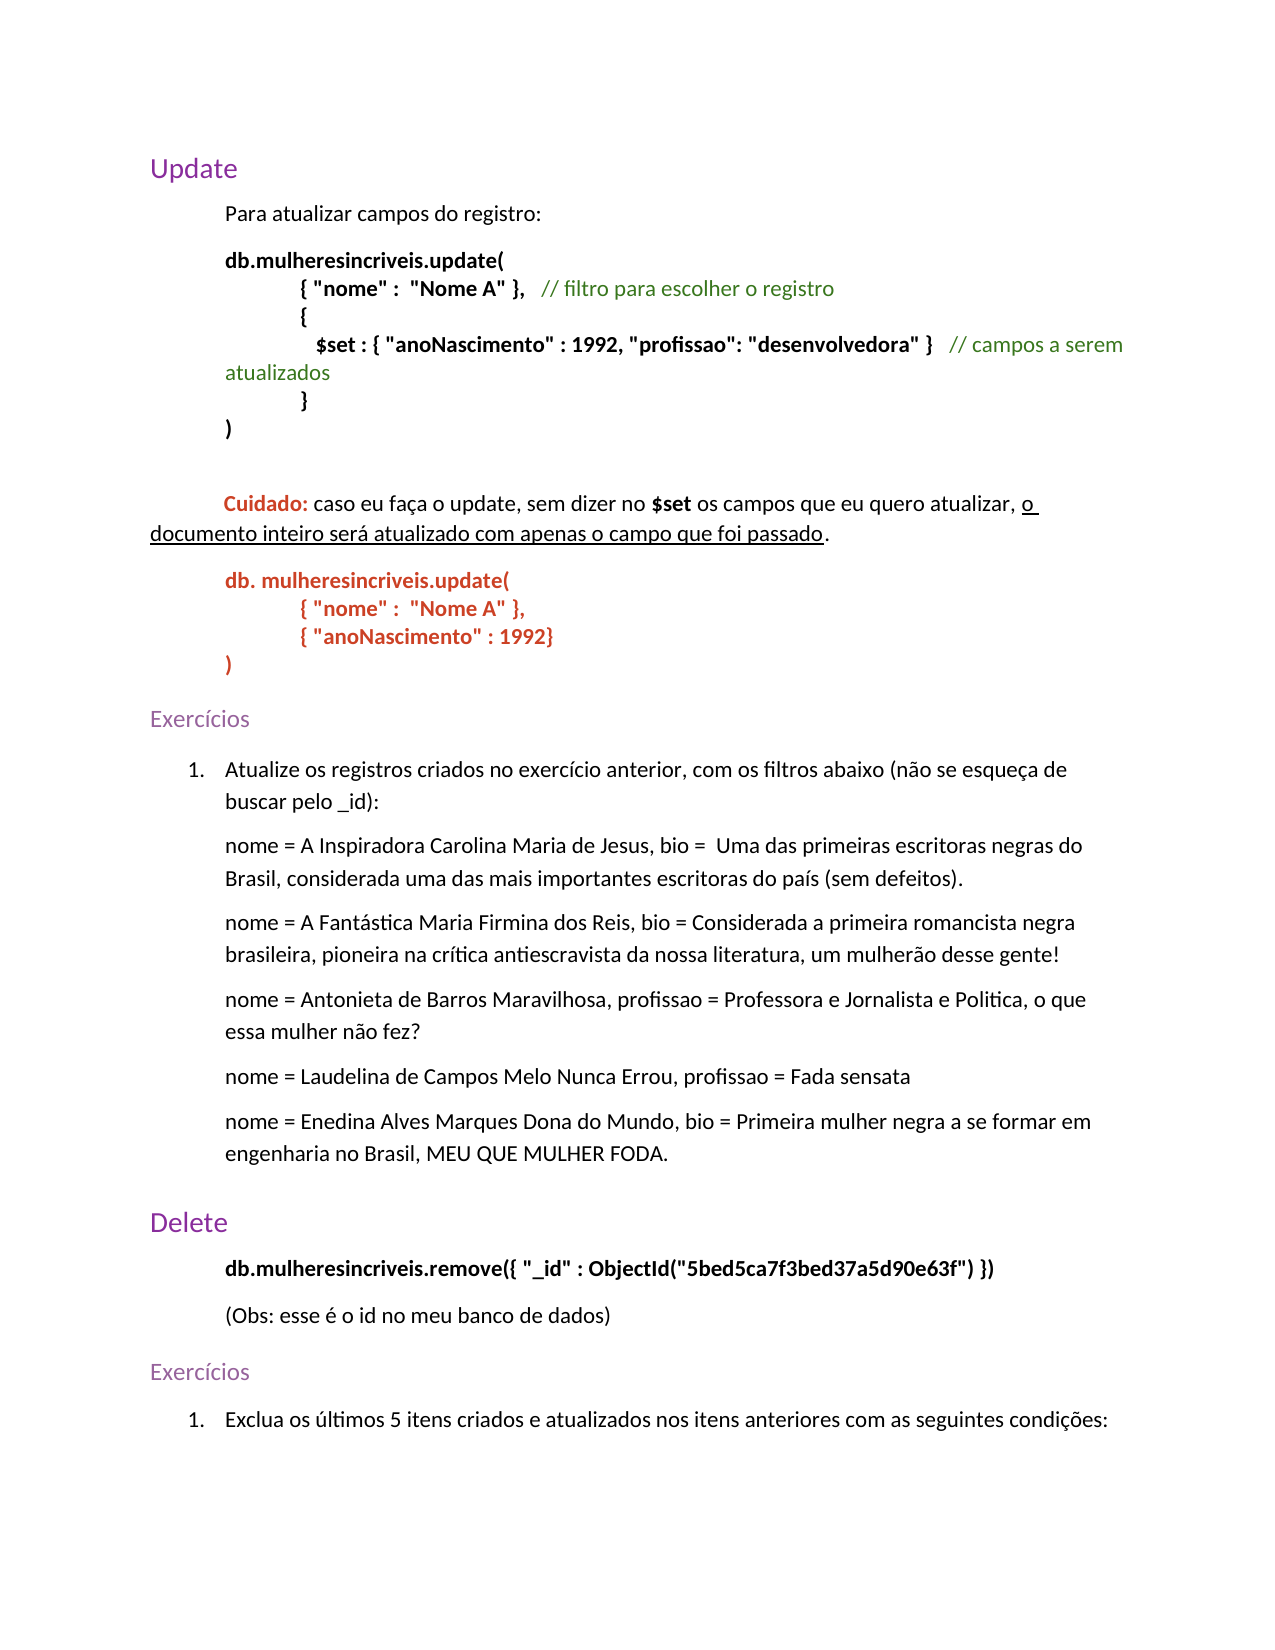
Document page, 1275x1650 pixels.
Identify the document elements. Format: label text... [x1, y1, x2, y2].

text { "nome" : "Nome A" }, // filtro para escolher o registro [225, 274, 1125, 302]
subtitle nome = Antonieta de Barros Maravilhosa, profissao = Professora e Jornalista e Politica, o que essa mulher não fez? [225, 985, 1125, 1046]
subtitle nome = A Fantástica Maria Firmina dos Reis, bio = Considerada a primeira romancista negra brasileira, pioneira na crítica antiescravista da nossa literatura, um mulherão desse gente! [225, 908, 1125, 969]
list Exclua os últimos 5 itens criados e atualizados nos itens anteriores com as seguintes condições: [187, 1406, 1125, 1433]
text db.mulheresincriveis.update( [225, 246, 1125, 274]
text } [225, 386, 1125, 414]
text Cuidado: caso eu faça o update, sem dizer no $set os campos que eu quero atualizar, o documento inteiro será atualizado com apenas o campo que foi passado. [150, 489, 1125, 547]
text Para atualizar campos do registro: [225, 199, 1125, 227]
subtitle nome = Enedina Alves Marques Dona do Mundo, bio = Primeira mulher negra a se formar em engenharia no Brasil, MEU QUE MULHER FODA. [225, 1107, 1125, 1167]
text db.mulheresincriveis.remove({ "_id" : ObjectId("5bed5ca7f3bed37a5d90e63f") }) [150, 1254, 1125, 1282]
text $set : { "anoNascimento" : 1992, "profissao": "desenvolvedora" } // campos a serem atualizados [225, 330, 1125, 386]
text { [225, 302, 1125, 330]
text db. mulheresincriveis.update( [225, 566, 1125, 594]
text ) [225, 414, 1125, 442]
subtitle Exercícios [150, 703, 1125, 734]
text { "nome" : "Nome A" }, [225, 594, 1125, 622]
text { "anoNascimento" : 1992} [225, 622, 1125, 650]
list Atualize os registros criados no exercício anterior, com os filtros abaixo (não se esqueça de buscar pelo _id): [187, 755, 1125, 815]
subtitle Delete [150, 1204, 1125, 1240]
subtitle Exercícios [150, 1356, 1125, 1386]
subtitle nome = Laudelina de Campos Melo Nunca Errou, profissao = Fada sensata [225, 1062, 1125, 1090]
text ) [225, 650, 1125, 678]
subtitle Update [150, 150, 1125, 186]
subtitle nome = A Inspiradora Carolina Maria de Jesus, bio = Uma das primeiras escritoras negras do Brasil, considerada uma das mais importantes escritoras do país (sem defeitos). [225, 832, 1125, 892]
text (Obs: esse é o id no meu banco de dados) [150, 1301, 1125, 1329]
